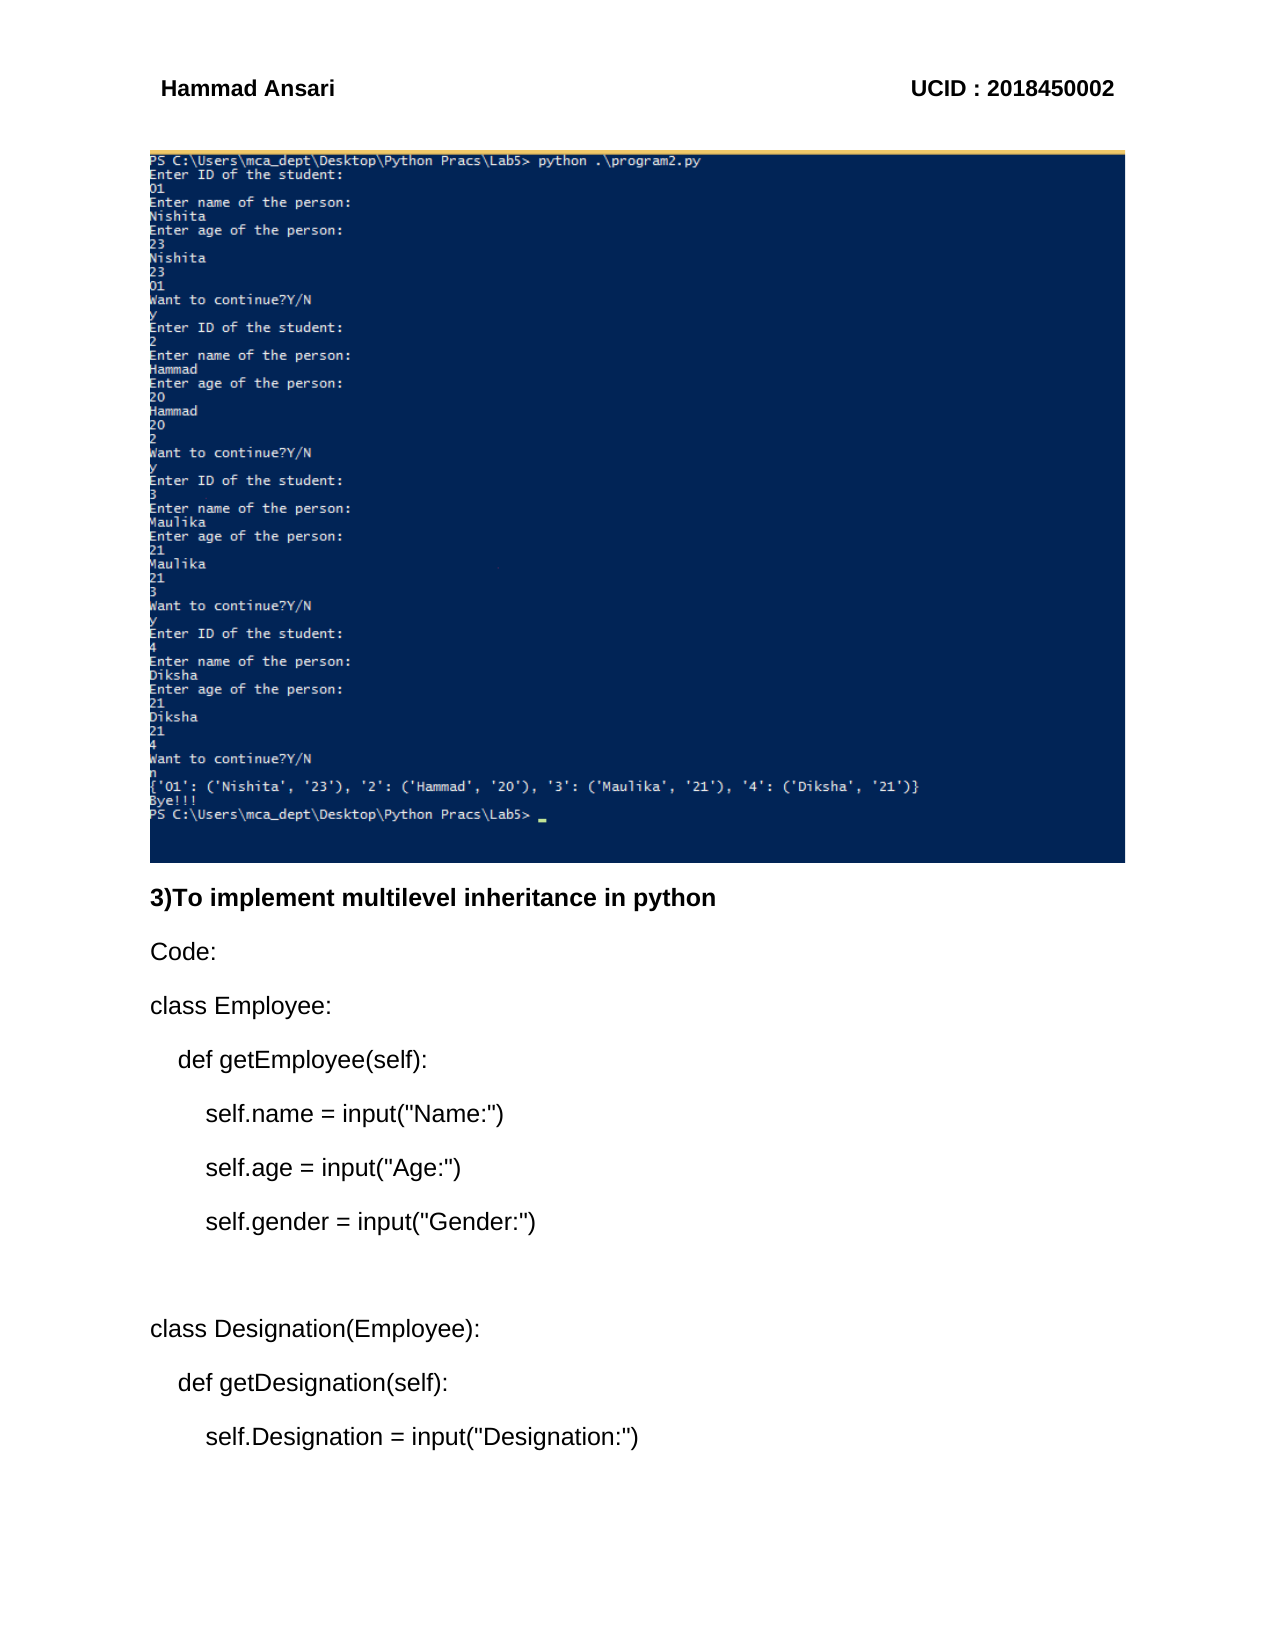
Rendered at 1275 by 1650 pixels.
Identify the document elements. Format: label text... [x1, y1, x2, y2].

text 3)To implement multilevel inheritance in python [150, 883, 1125, 912]
picture [150, 150, 1125, 863]
text self.name = input("Name:") [150, 1099, 1125, 1127]
text Code: [150, 937, 1125, 966]
text def getEmployee(self): [150, 1045, 1125, 1074]
text class Designation(Employee): [150, 1314, 1125, 1343]
text self.age = input("Age:") [150, 1153, 1125, 1181]
text def getDesignation(self): [150, 1368, 1125, 1397]
text self.gender = input("Gender:") [150, 1206, 1125, 1235]
text class Employee: [150, 991, 1125, 1020]
text self.Designation = input("Designation:") [150, 1422, 1125, 1451]
